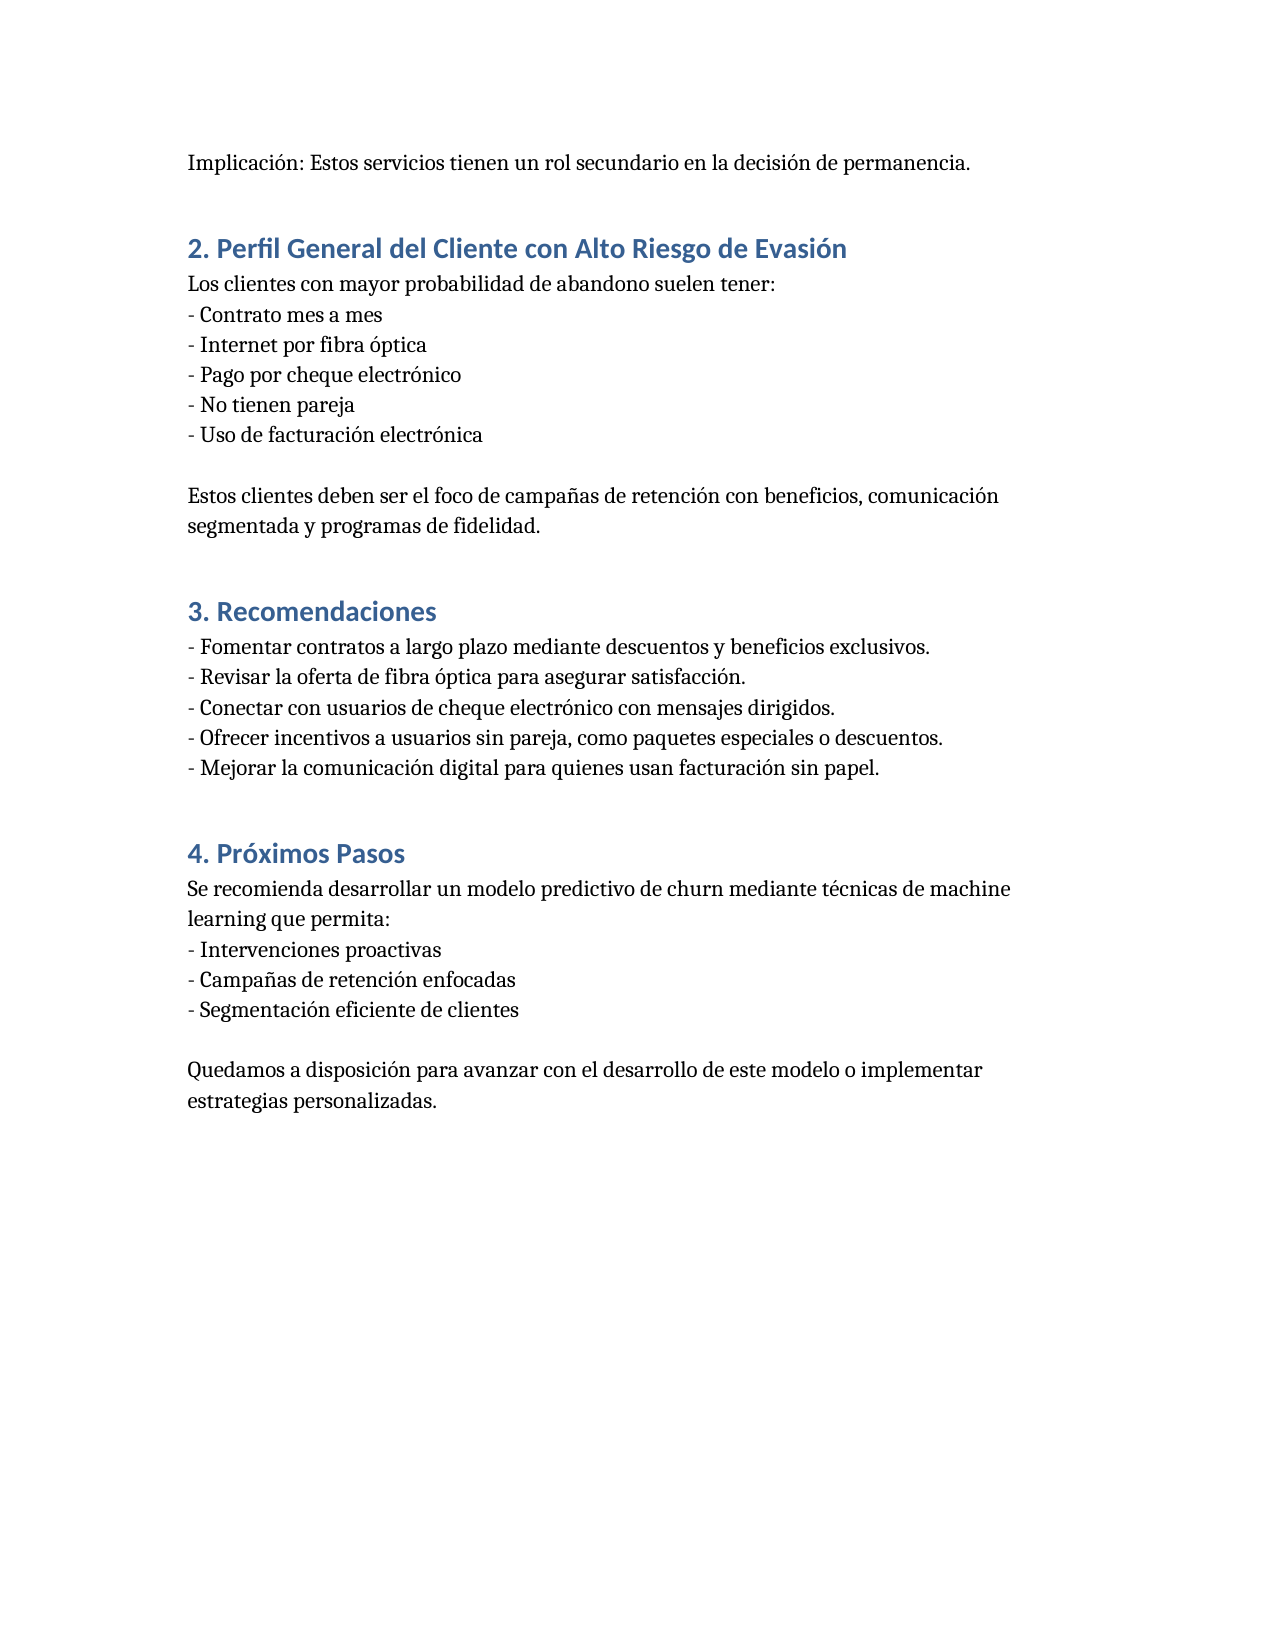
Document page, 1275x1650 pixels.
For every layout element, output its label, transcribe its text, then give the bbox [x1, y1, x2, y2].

subtitle 2. Perfil General del Cliente con Alto Riesgo de Evasión [187, 230, 1087, 266]
text - Fomentar contratos a largo plazo mediante descuentos y beneficios exclusivos. - Revisar la oferta de fibra óptica para asegurar satisfacción. - Conectar con usuarios de cheque electrónico con mensajes dirigidos. - Ofrecer incentivos a usuarios sin pareja, como paquetes especiales o descuentos. - Mejorar la comunicación digital para quienes usan facturación sin papel. [187, 634, 1087, 781]
text Se recomienda desarrollar un modelo predictivo de churn mediante técnicas de machine learning que permita: - Intervenciones proactivas - Campañas de retención enfocadas - Segmentación eficiente de clientes Quedamos a disposición para avanzar con el desarrollo de este modelo o implementar estrategias personalizadas. [187, 876, 1087, 1114]
subtitle 3. Recomendaciones [187, 593, 1087, 629]
text Los clientes con mayor probabilidad de abandono suelen tener: - Contrato mes a mes - Internet por fibra óptica - Pago por cheque electrónico - No tienen pareja - Uso de facturación electrónica Estos clientes deben ser el foco de campañas de retención con beneficios, comunicación segmentada y programas de fidelidad. [187, 271, 1087, 539]
text Implicación: Estos servicios tienen un rol secundario en la decisión de permanencia. [187, 150, 1087, 176]
subtitle 4. Próximos Pasos [187, 835, 1087, 871]
